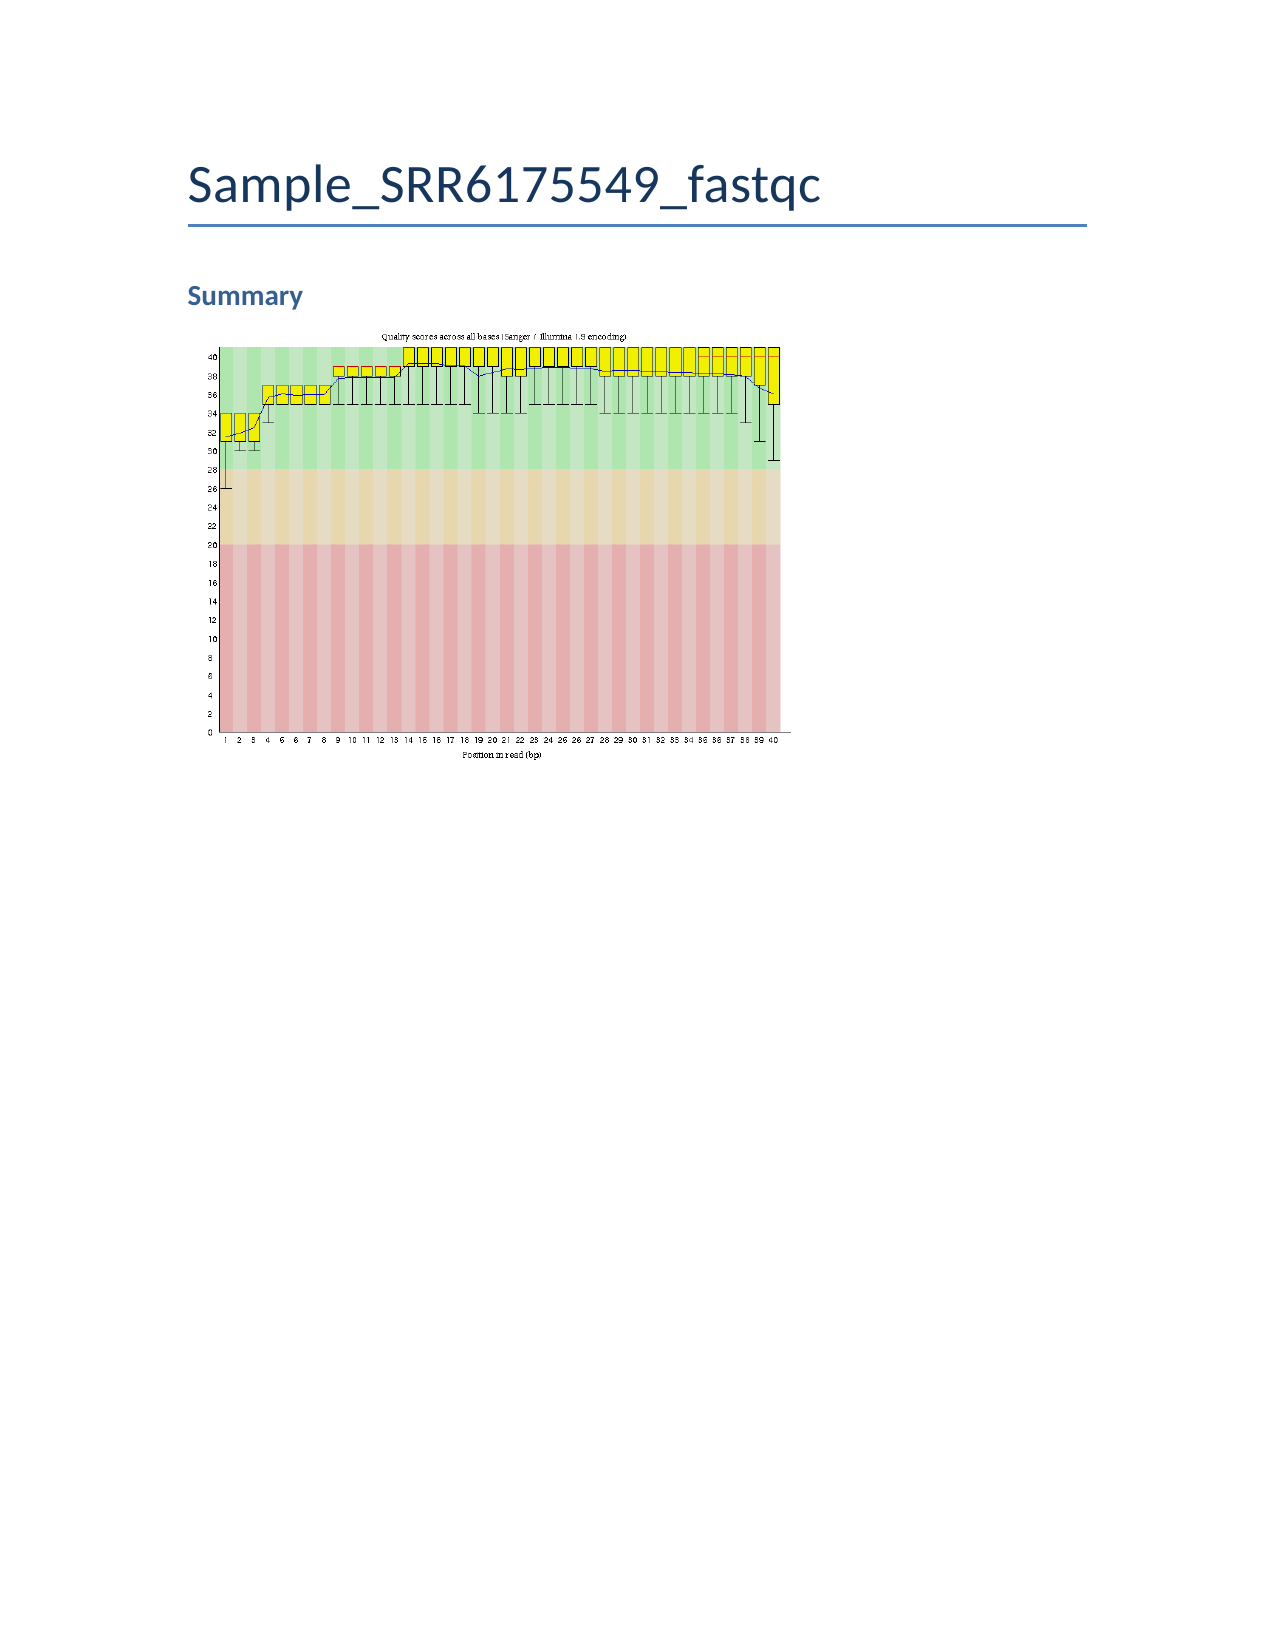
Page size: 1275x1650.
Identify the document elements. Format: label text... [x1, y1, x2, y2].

picture [206, 317, 797, 761]
title Sample_SRR6175549_fastqc [187, 150, 1087, 227]
subtitle Summary [187, 277, 1087, 312]
